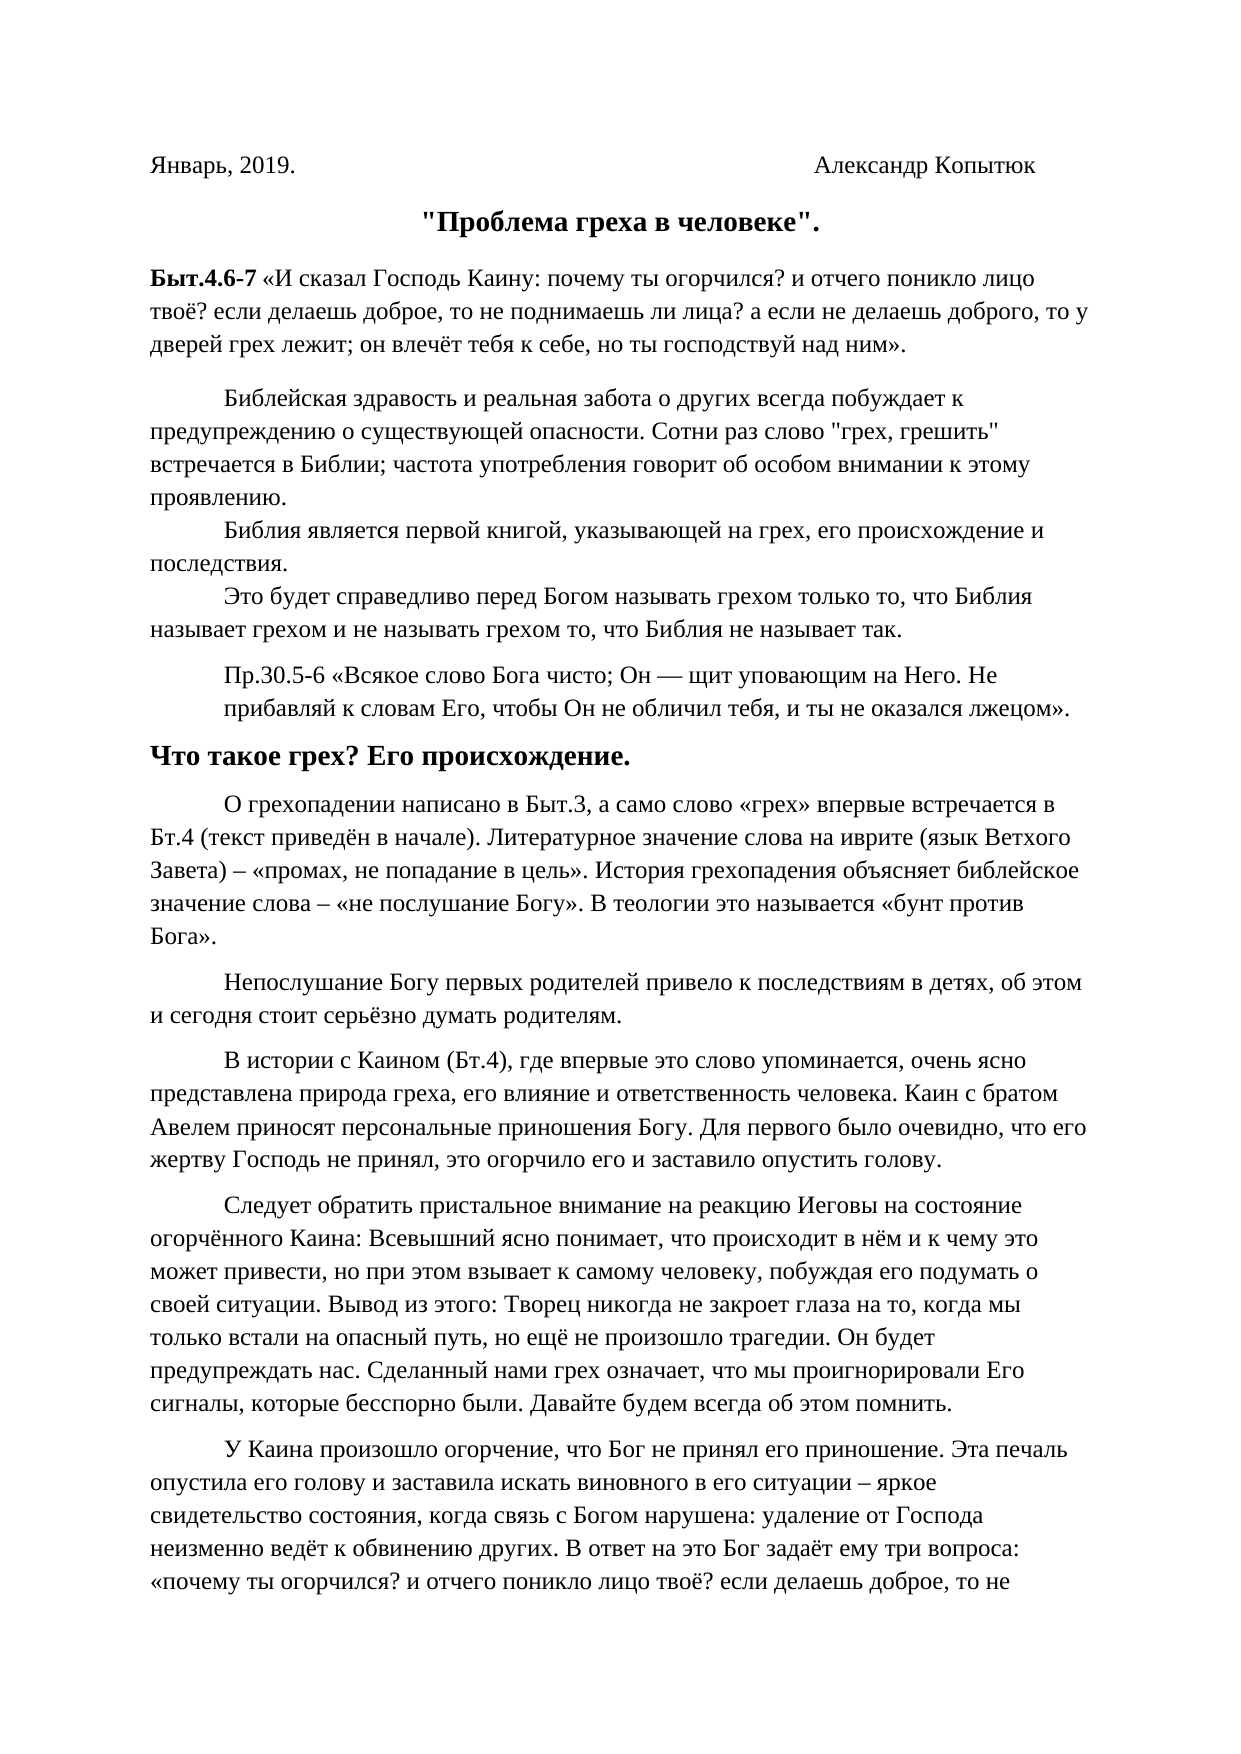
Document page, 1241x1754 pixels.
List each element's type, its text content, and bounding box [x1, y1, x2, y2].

text Пр.30.5-6 «Всякое слово Бога чисто; Он — щит уповающим на Него. Не прибавляй к словам Его, чтобы Он не обличил тебя, и ты не оказался лжецом». [224, 660, 1090, 722]
text Непослушание Богу первых родителей привело к последствиям в детях, об этом и сегодня стоит серьёзно думать родителям. [150, 967, 1090, 1029]
text Следует обратить пристальное внимание на реакцию Иеговы на состояние огорчённого Каина: Всевышний ясно понимает, что происходит в нём и к чему это может привести, но при этом взывает к самому человеку, побуждая его подумать о своей ситуации. Вывод из этого: Творец никогда не закроет глаза на то, когда мы только встали на опасный путь, но ещё не произошло трагедии. Он будет предупреждать нас. Сделанный нами грех означает, что мы проигнорировали Его сигналы, которые бесспорно были. Давайте будем всегда об этом помнить. [150, 1190, 1090, 1417]
text Библия является первой книгой, указывающей на грех, его происхождение и последствия. [150, 515, 1090, 577]
text Январь, 2019. Александр Копытюк [150, 150, 1090, 179]
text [150, 1434, 1090, 1594]
text Библейская здравость и реальная забота о других всегда побуждает к предупреждению о существующей опасности. Сотни раз слово "грех, грешить" встречается в Библии; частота употребления говорит об особом внимании к этому проявлению. [150, 383, 1090, 511]
text Что такое грех? Его происхождение. [150, 738, 1090, 772]
text "Проблема греха в человеке". [150, 204, 1090, 237]
text О грехопадении написано в Быт.3, а само слово «грех» впервые встречается в Бт.4 (текст приведён в начале). Литературное значение слова на иврите (язык Ветхого Завета) – «промах, не попадание в цель». История грехопадения объясняет библейское значение слова – «не послушание Богу». В теологии это называется «бунт против Бога». [150, 789, 1090, 950]
text В истории с Каином (Бт.4), где впервые это слово упоминается, очень ясно представлена природа греха, его влияние и ответственность человека. Каин с братом Авелем приносят персональные приношения Богу. Для первого было очевидно, что его жертву Господь не принял, это огорчило его и заставило опустить голову. [150, 1046, 1090, 1173]
text Это будет справедливо перед Богом называть грехом только то, что Библия называет грехом и не называть грехом то, что Библия не называет так. [150, 581, 1090, 643]
text Быт.4.6-7 «И сказал Господь Каину: почему ты огорчился? и отчего поникло лицо твоё? если делаешь доброе, то не поднимаешь ли лица? а если не делаешь доброго, то у дверей грех лежит; он влечёт тебя к себе, но ты господствуй над ним». [150, 263, 1090, 358]
